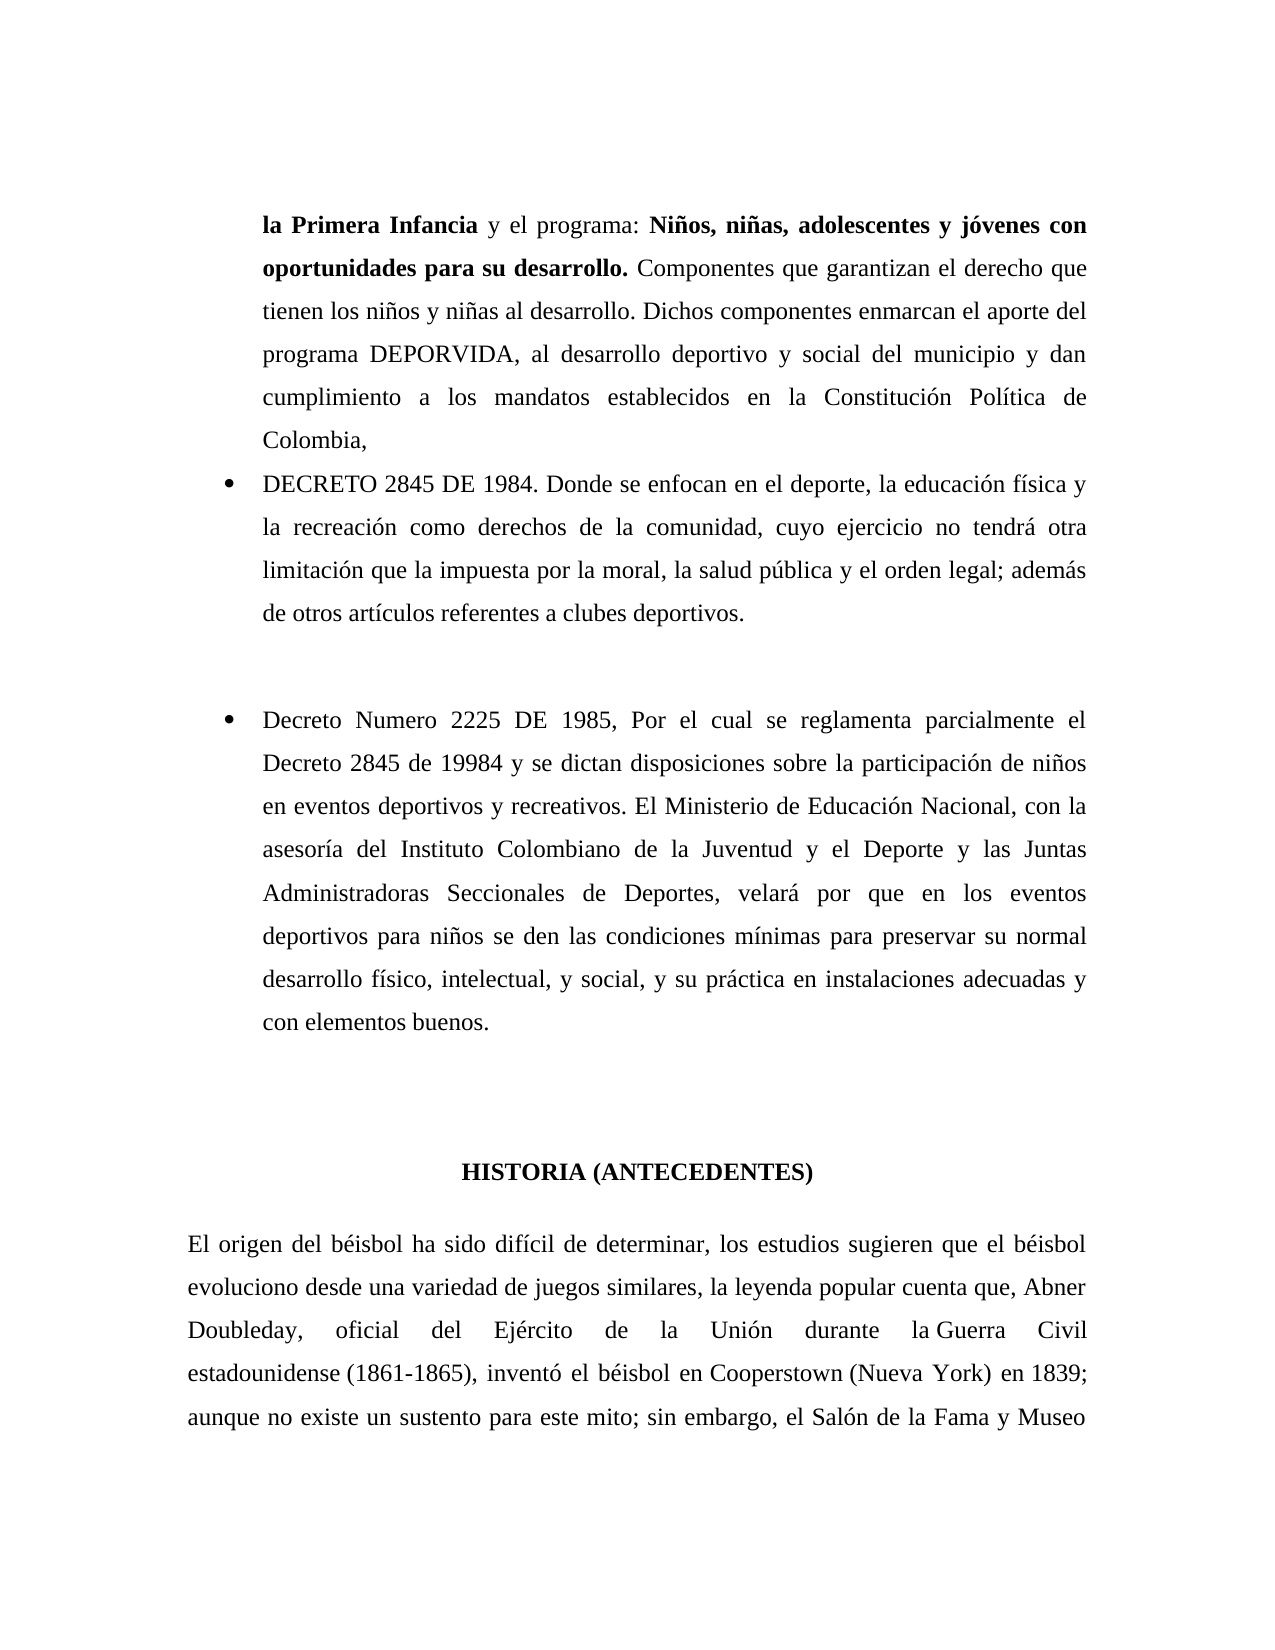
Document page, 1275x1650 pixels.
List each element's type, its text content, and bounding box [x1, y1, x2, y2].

list DECRETO 2845 DE 1984. Donde se enfocan en el deporte, la educación física y la recreación como derechos de la comunidad, cuyo ejercicio no tendrá otra limitación que la impuesta por la moral, la salud pública y el orden legal; además de otros artículos referentes a clubes deportivos. [225, 469, 1087, 627]
list Decreto Numero 2225 DE 1985, Por el cual se reglamenta parcialmente el Decreto 2845 de 19984 y se dictan disposiciones sobre la participación de niños en eventos deportivos y recreativos. El Ministerio de Educación Nacional, con la asesoría del Instituto Colombiano de la Juventud y el Deporte y las Juntas Administradoras Seccionales de Deportes, velará por que en los eventos deportivos para niños se den las condiciones mínimas para preservar su normal desarrollo físico, intelectual, y social, y su práctica en instalaciones adecuadas y con elementos buenos. [225, 705, 1087, 1036]
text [187, 1229, 1087, 1430]
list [225, 210, 1087, 454]
subtitle HISTORIA (ANTECEDENTES) [187, 1157, 1087, 1186]
